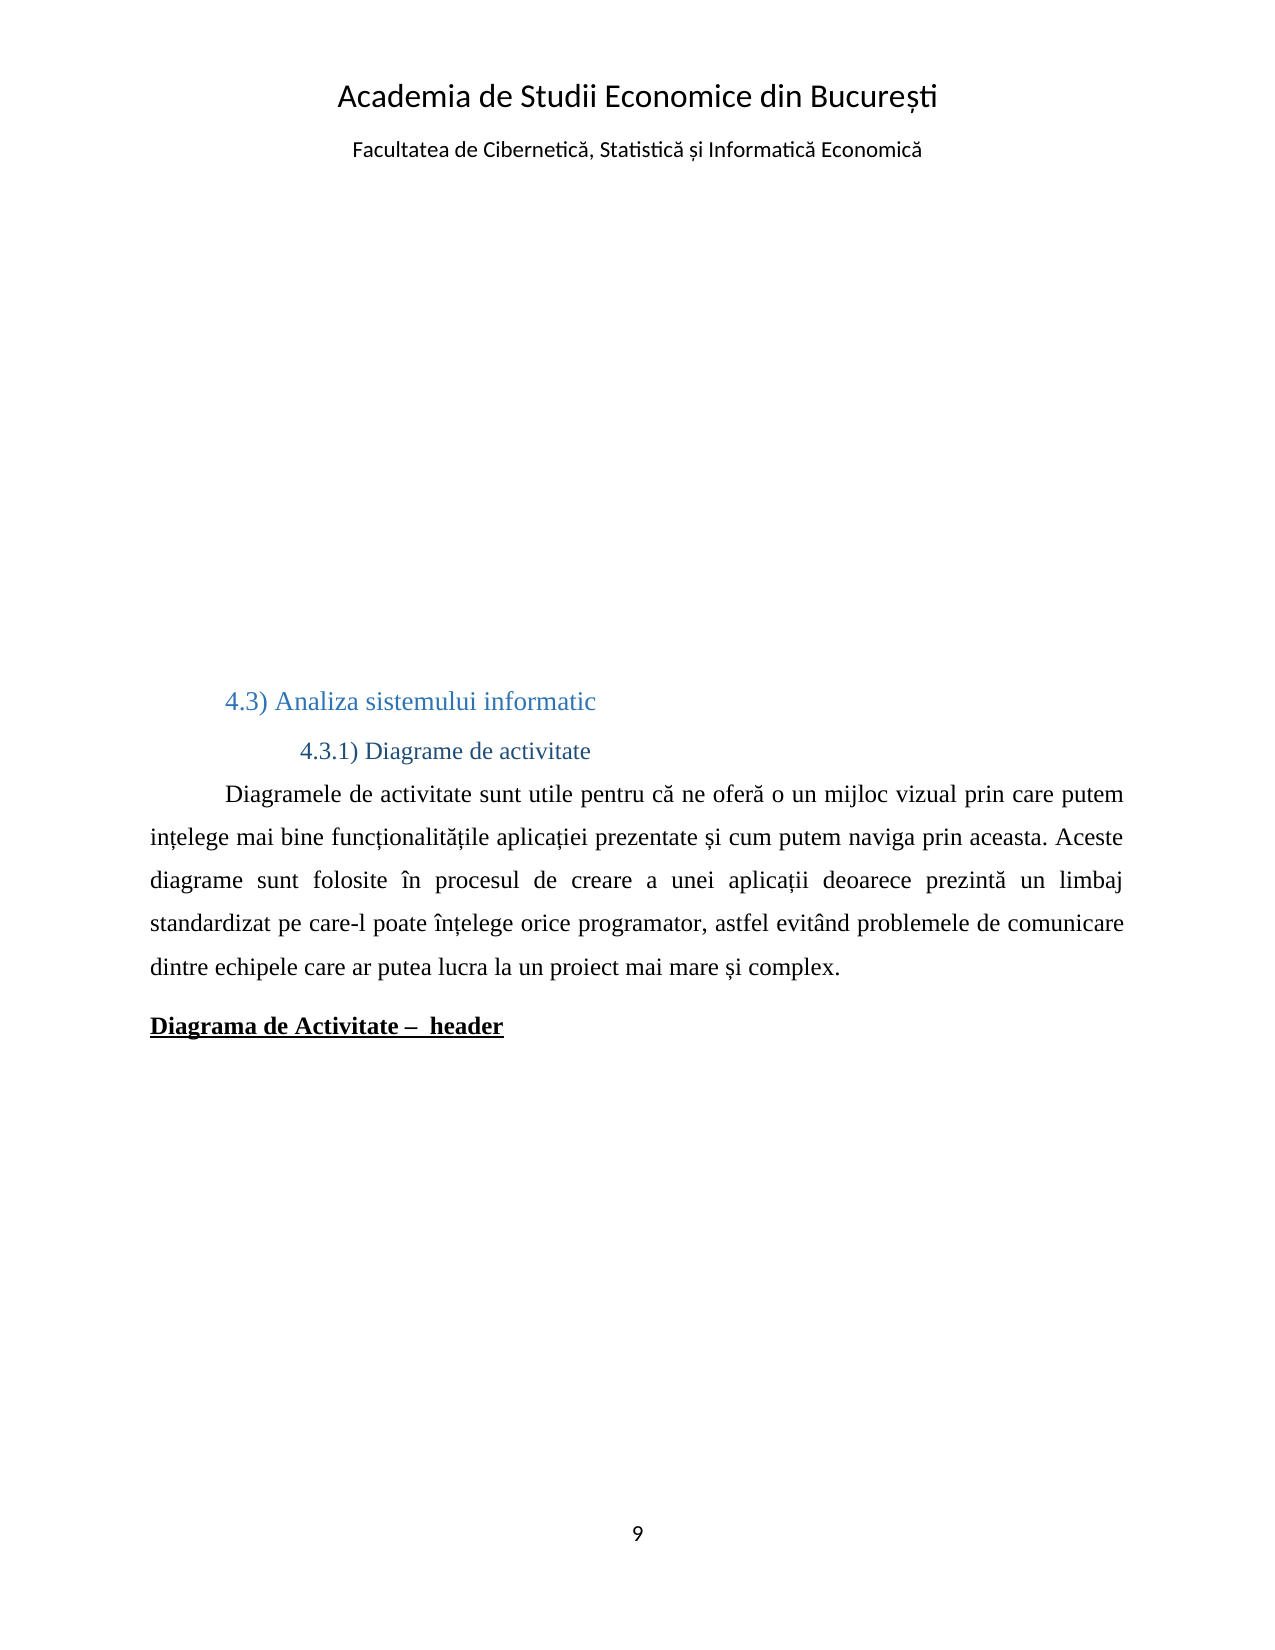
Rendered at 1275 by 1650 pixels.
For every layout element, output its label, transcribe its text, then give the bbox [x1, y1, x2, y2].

subtitle 4.3.1) Diagrame de activitate [150, 736, 1125, 765]
text Diagramele de activitate sunt utile pentru că ne oferă o un mijloc vizual prin care putem ințelege mai bine funcționalitățile aplicației prezentate și cum putem naviga prin aceasta. Aceste diagrame sunt folosite în procesul de creare a unei aplicații deoarece prezintă un limbaj standardizat pe care-l poate înțelege orice programator, astfel evitând problemele de comunicare dintre echipele care ar putea lucra la un proiect mai mare și complex. [150, 779, 1125, 980]
subtitle 4.3) Analiza sistemului informatic [150, 685, 1125, 716]
text Diagrama de Activitate – header [150, 1011, 1125, 1040]
